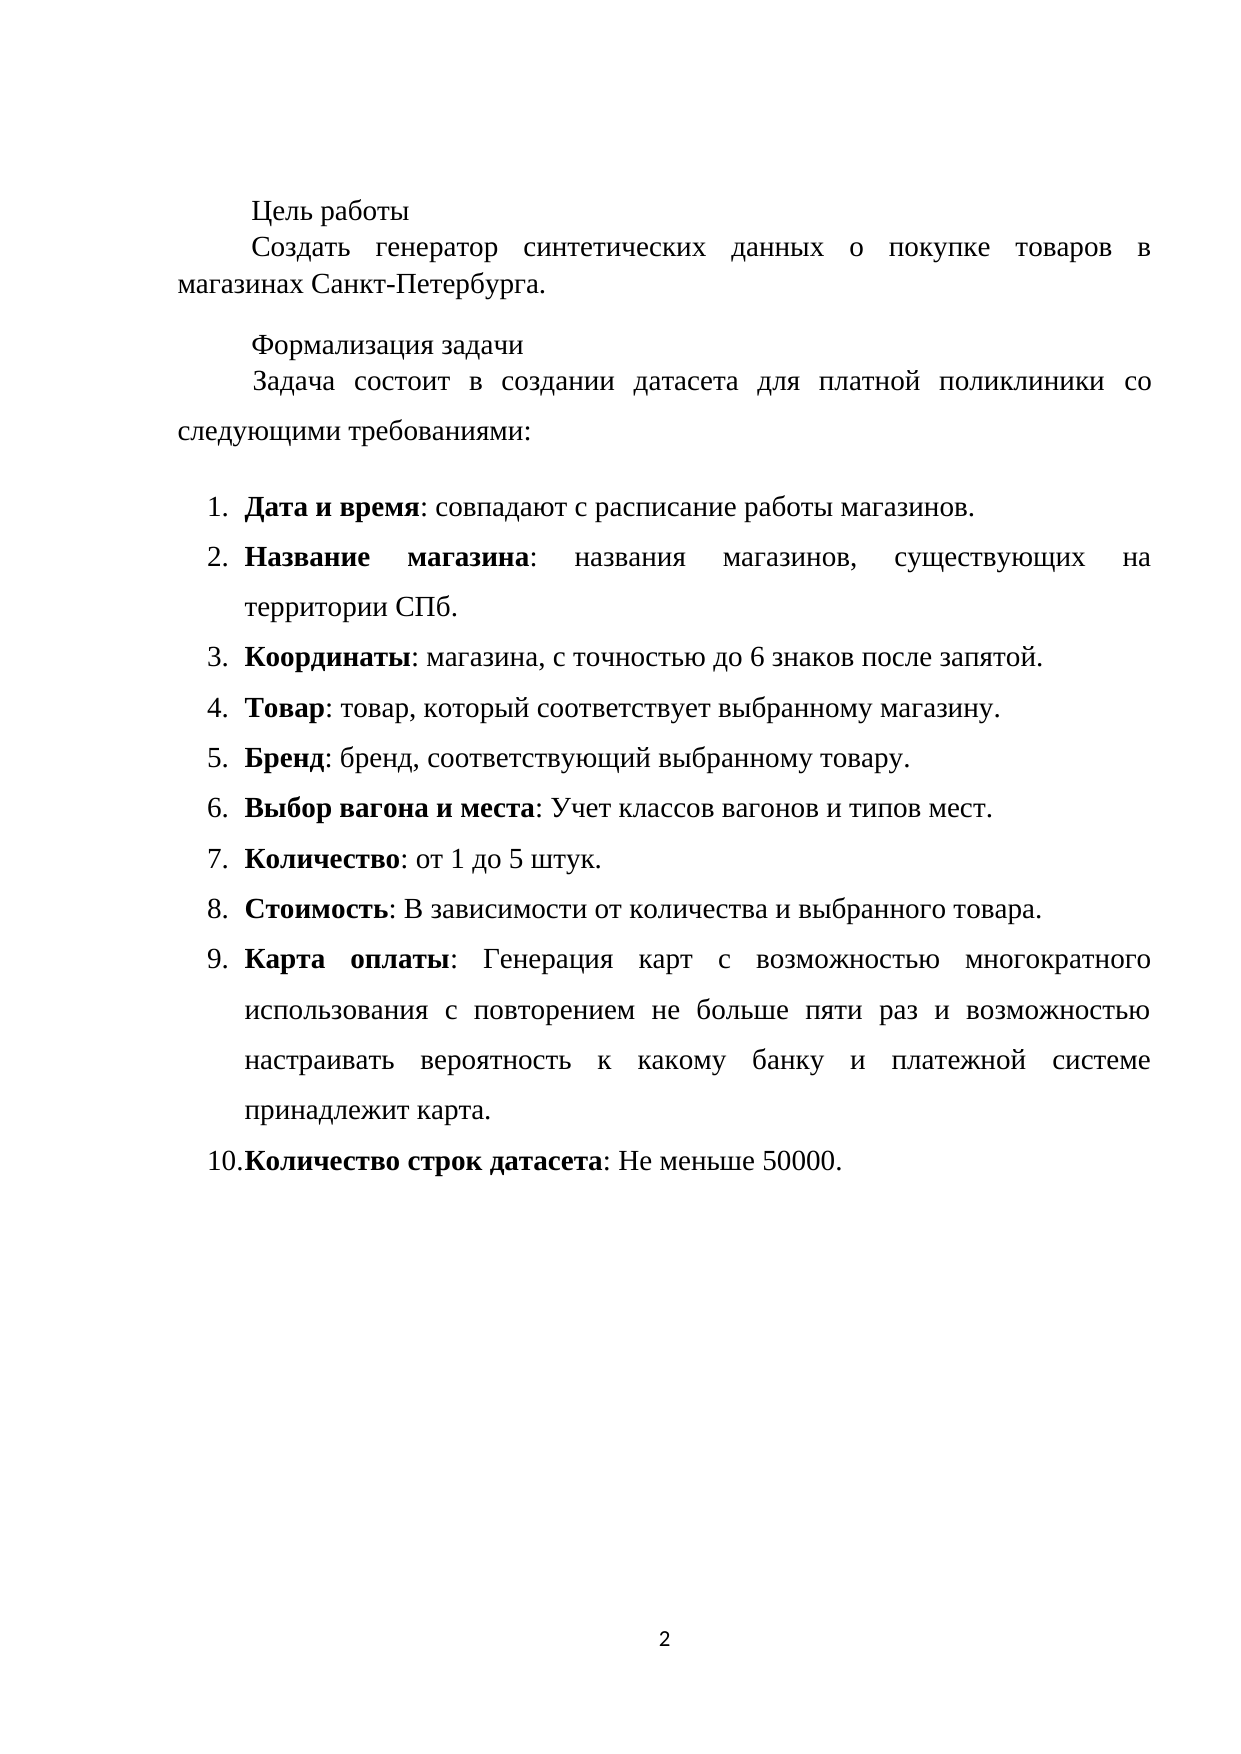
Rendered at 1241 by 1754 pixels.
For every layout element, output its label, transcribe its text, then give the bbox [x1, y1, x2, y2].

list Товар: товар, который соответствует выбранному магазину. [207, 690, 1152, 723]
list Выбор вагона и места: Учет классов вагонов и типов мест. [207, 791, 1152, 824]
list Координаты: магазина, с точностью до 6 знаков после запятой. [207, 639, 1152, 673]
list Количество строк датасета: Не меньше 50000. [207, 1143, 1152, 1176]
text Задача состоит в создании датасета для платной поликлиники со следующими требованиями: [177, 363, 1152, 447]
list Название магазина: названия магазинов, существующих на территории СПб. [207, 539, 1152, 623]
list Бренд: бренд, соответствующий выбранному товару. [207, 740, 1152, 774]
text Создать генератор синтетических данных о покупке товаров в магазинах Санкт-Петербурга. [177, 229, 1152, 299]
list Стоимость: В зависимости от количества и выбранного товара. [207, 891, 1152, 925]
list Количество: от 1 до 5 штук. [207, 841, 1152, 874]
list Дата и время: совпадают с расписание работы магазинов. [207, 489, 1152, 522]
subtitle Формализация задачи [177, 327, 1152, 360]
subtitle Цель работы [177, 193, 1152, 227]
list Карта оплаты: Генерация карт с возможностью многократного использования с повторением не больше пяти раз и возможностью настраивать вероятность к какому банку и платежной системе принадлежит карта. [207, 941, 1152, 1126]
